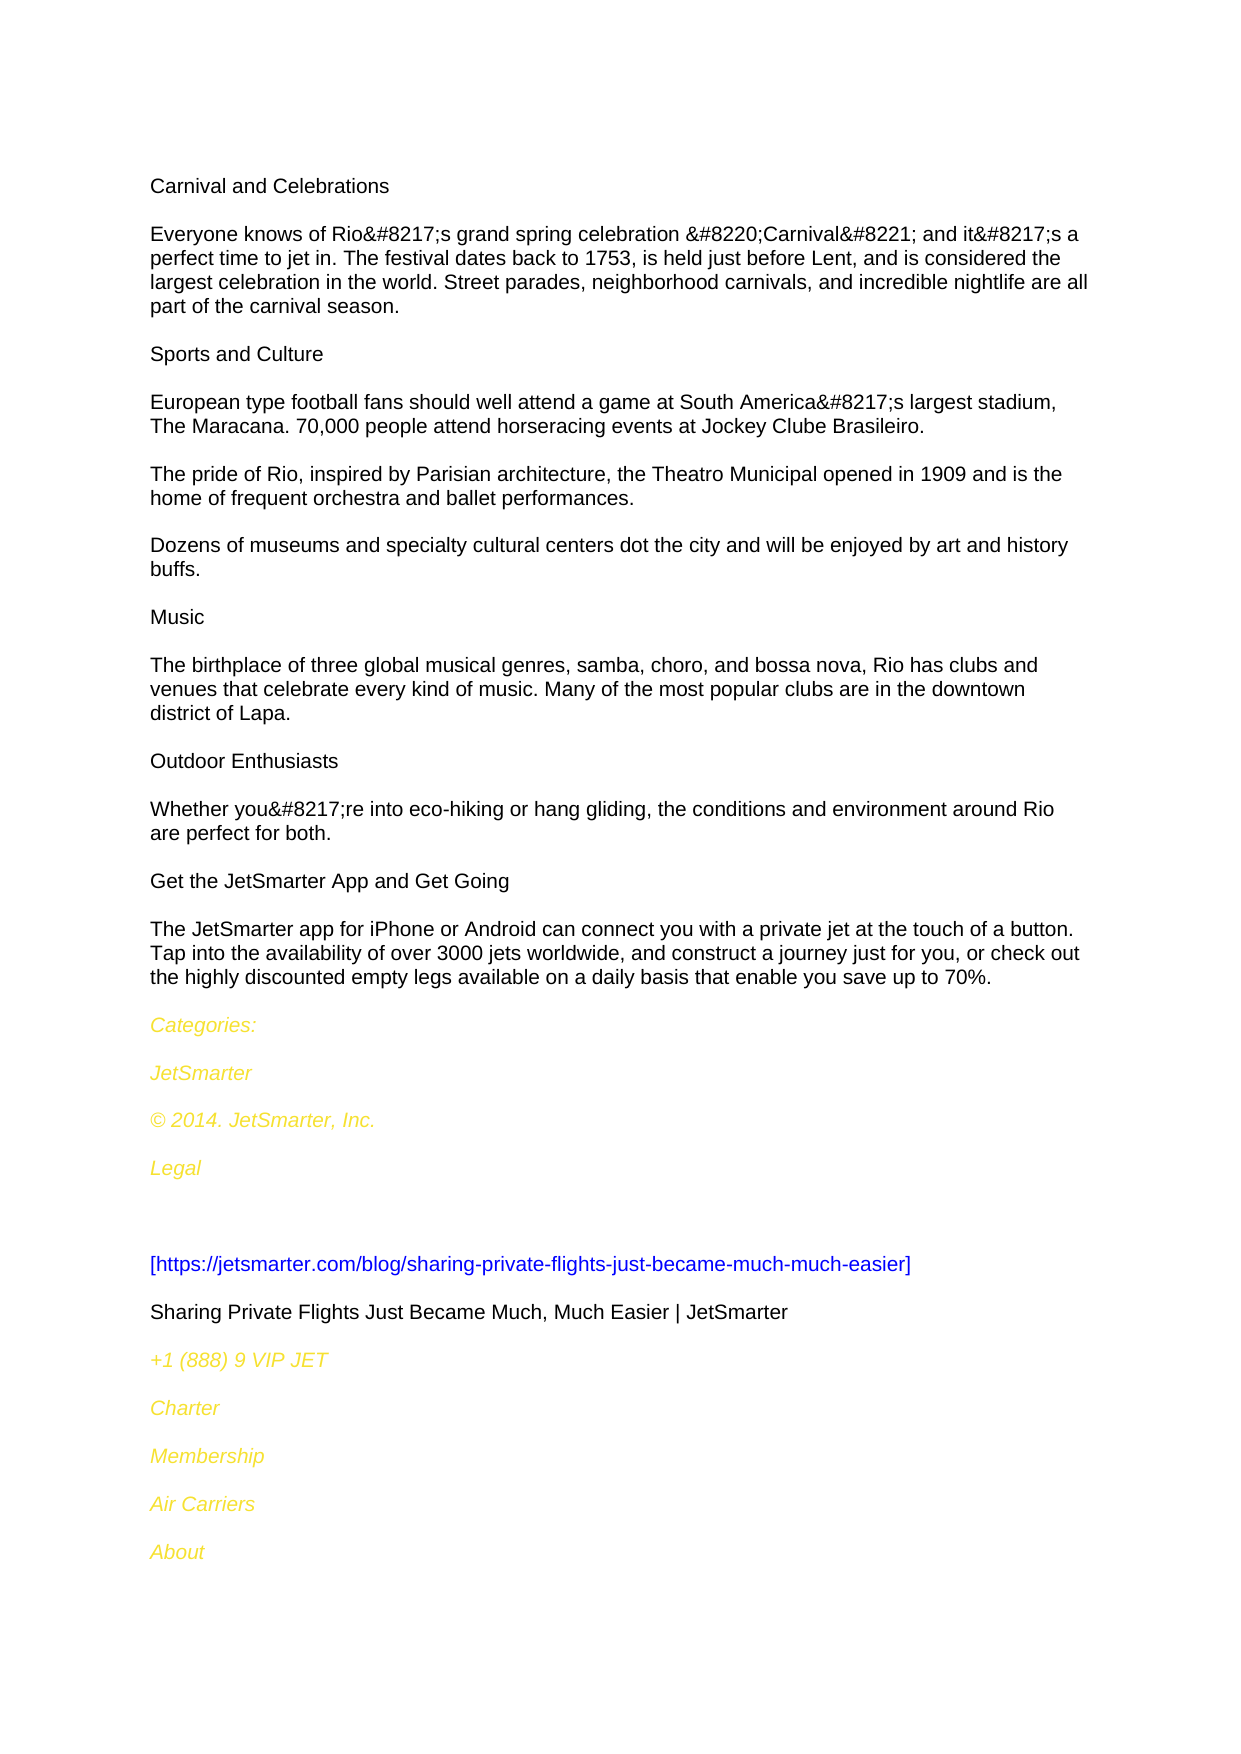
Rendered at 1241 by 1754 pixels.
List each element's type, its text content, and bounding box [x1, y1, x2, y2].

text [https://jetsmarter.com/blog/sharing-private-flights-just-became-much-much-easier] [150, 1252, 1090, 1276]
text Legal [150, 1156, 1090, 1180]
text The JetSmarter app for iPhone or Android can connect you with a private jet at the touch of a button. Tap into the availability of over 3000 jets worldwide, and construct a journey just for you, or check out the highly discounted empty legs available on a daily basis that enable you save up to 70%. [150, 917, 1090, 988]
text Outdoor Enthusiasts [150, 749, 1090, 773]
text Sharing Private Flights Just Became Much, Much Easier | JetSmarter [150, 1300, 1090, 1324]
text Everyone knows of Rio&#8217;s grand spring celebration &#8220;Carnival&#8221; and it&#8217;s a perfect time to jet in. The festival dates back to 1753, is held just before Lent, and is considered the largest celebration in the world. Street parades, neighborhood carnivals, and incredible nightlife are all part of the carnival season. [150, 222, 1090, 318]
text About [150, 1539, 1090, 1563]
text The pride of Rio, inspired by Parisian architecture, the Theatro Municipal opened in 1909 and is the home of frequent orchestra and ballet performances. [150, 461, 1090, 509]
text Categories: [150, 1012, 1090, 1036]
text Whether you&#8217;re into eco-hiking or hang gliding, the conditions and environment around Rio are perfect for both. [150, 797, 1090, 845]
text European type football fans should well attend a game at South America&#8217;s largest stadium, The Maracana. 70,000 people attend horseracing events at Jockey Clube Brasileiro. [150, 389, 1090, 437]
text Get the JetSmarter App and Get Going [150, 869, 1090, 893]
text Charter [150, 1396, 1090, 1420]
text The birthplace of three global musical genres, samba, choro, and bossa nova, Rio has clubs and venues that celebrate every kind of music. Many of the most popular clubs are in the downtown district of Lapa. [150, 653, 1090, 725]
text Membership [150, 1444, 1090, 1468]
text Air Carriers [150, 1492, 1090, 1516]
text JetSmarter [150, 1060, 1090, 1084]
text +1 (888) 9 VIP JET [150, 1348, 1090, 1372]
text © 2014. JetSmarter, Inc. [150, 1108, 1090, 1132]
text Dozens of museums and specialty cultural centers dot the city and will be enjoyed by art and history buffs. [150, 533, 1090, 581]
text Sports and Culture [150, 342, 1090, 366]
text Music [150, 605, 1090, 629]
text Carnival and Celebrations [150, 174, 1090, 198]
